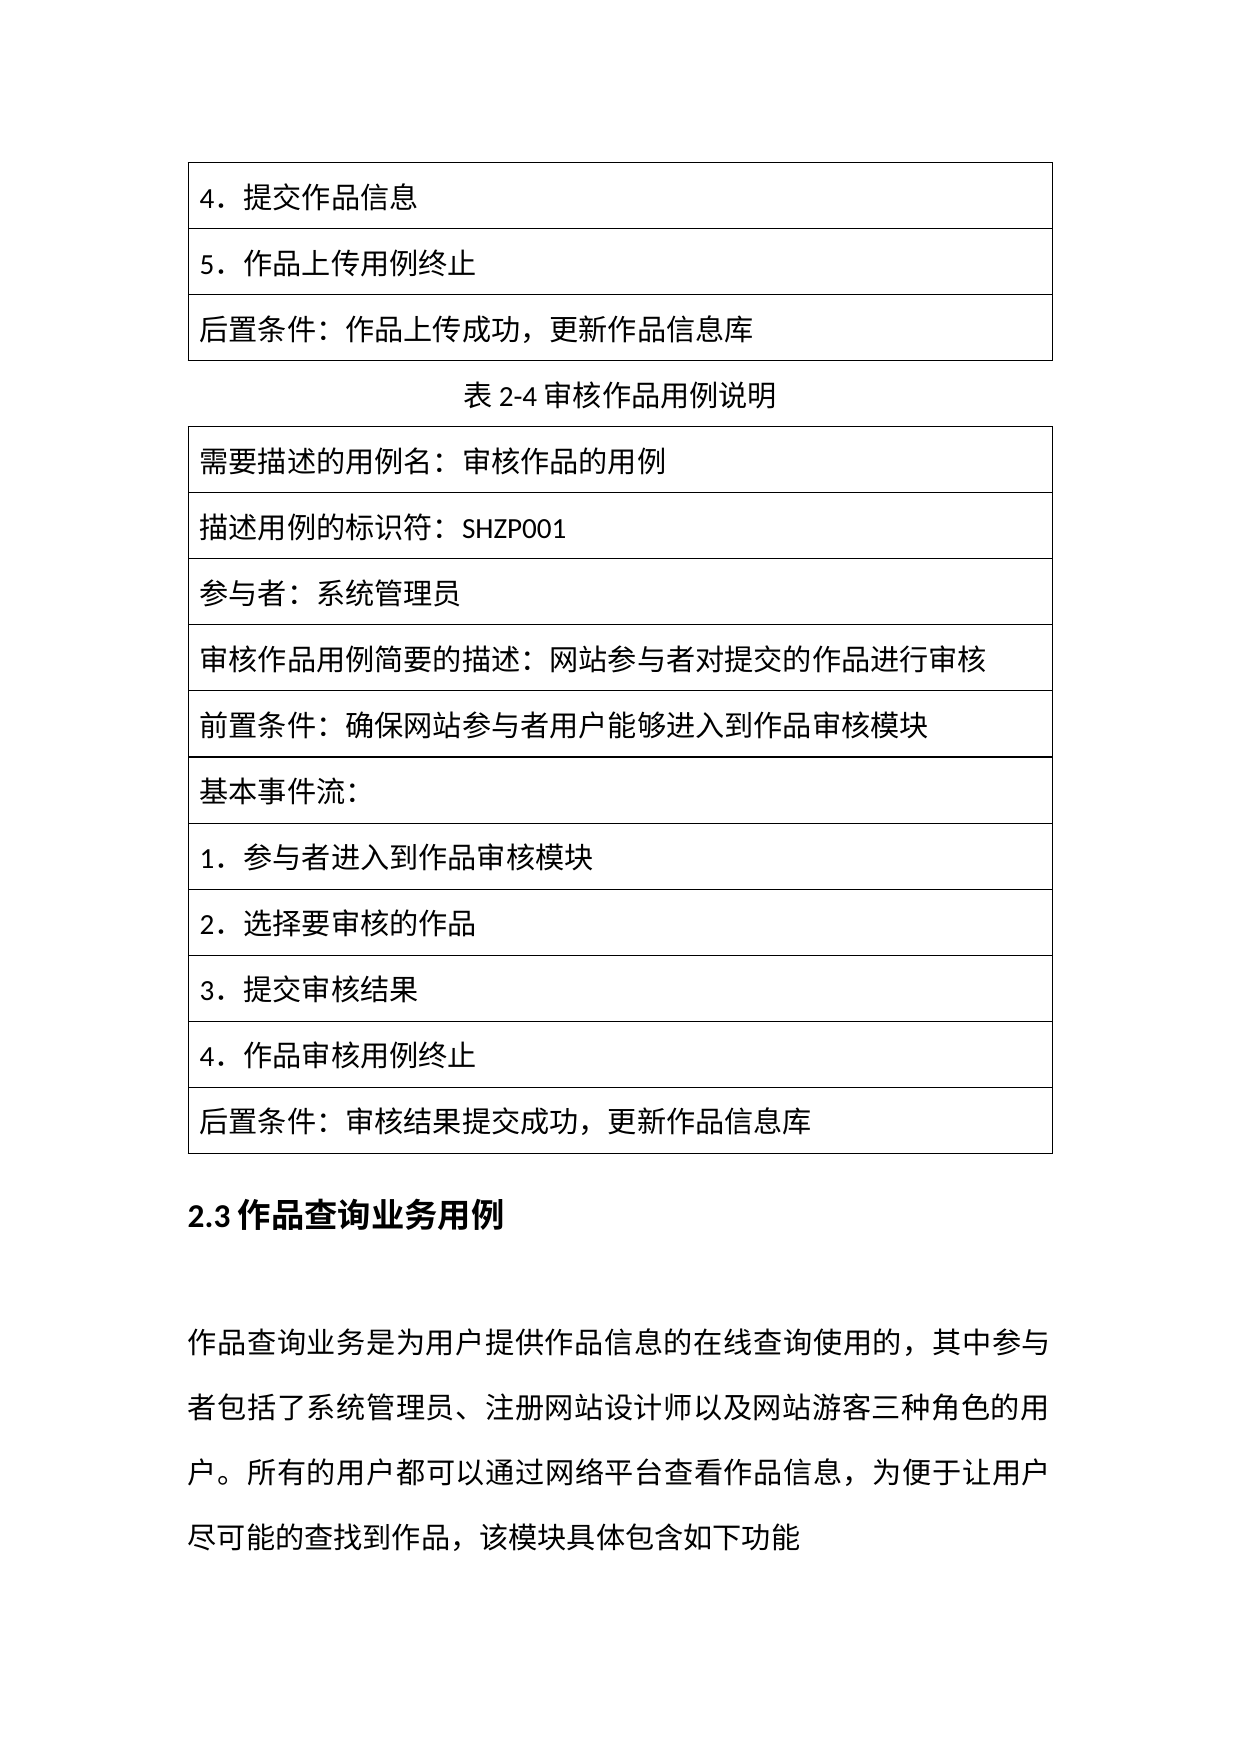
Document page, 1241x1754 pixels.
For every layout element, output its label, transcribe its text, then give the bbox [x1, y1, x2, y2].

table_cell 2．选择要审核的作品 [189, 890, 1052, 954]
table_cell 4．提交作品信息 [189, 163, 1052, 228]
table_cell 3．提交审核结果 [189, 956, 1052, 1021]
text 表2-4 审核作品用例说明 [187, 361, 1053, 426]
table_cell 4．作品审核用例终止 [189, 1022, 1052, 1087]
subtitle 2.3 作品查询业务用例 [187, 1181, 1053, 1246]
table_cell 5．作品上传用例终止 [189, 229, 1052, 294]
table_cell 前置条件：确保网站参与者用户能够进入到作品审核模块 [189, 691, 1052, 756]
table_cell 描述用例的标识符：SHZP001 [189, 493, 1052, 558]
table_cell 参与者：系统管理员 [189, 559, 1052, 624]
table_cell 基本事件流： [189, 758, 1052, 822]
table_cell 1．参与者进入到作品审核模块 [189, 824, 1052, 888]
table_cell 审核作品用例简要的描述：网站参与者对提交的作品进行审核 [189, 625, 1052, 690]
table_header 需要描述的用例名：审核作品的用例 [189, 427, 1052, 492]
table_cell 后置条件：审核结果提交成功，更新作品信息库 [189, 1088, 1052, 1153]
text 作品查询业务是为用户提供作品信息的在线查询使用的，其中参与者包括了系统管理员、注册网站设计师以及网站游客三种角色的用户。所有的用户都可以通过网络平台查看作品信息，为便于让用户尽可能的查找到作品，该模块具体包含如下功能 [187, 1308, 1053, 1568]
table_cell 后置条件：作品上传成功，更新作品信息库 [189, 295, 1052, 360]
